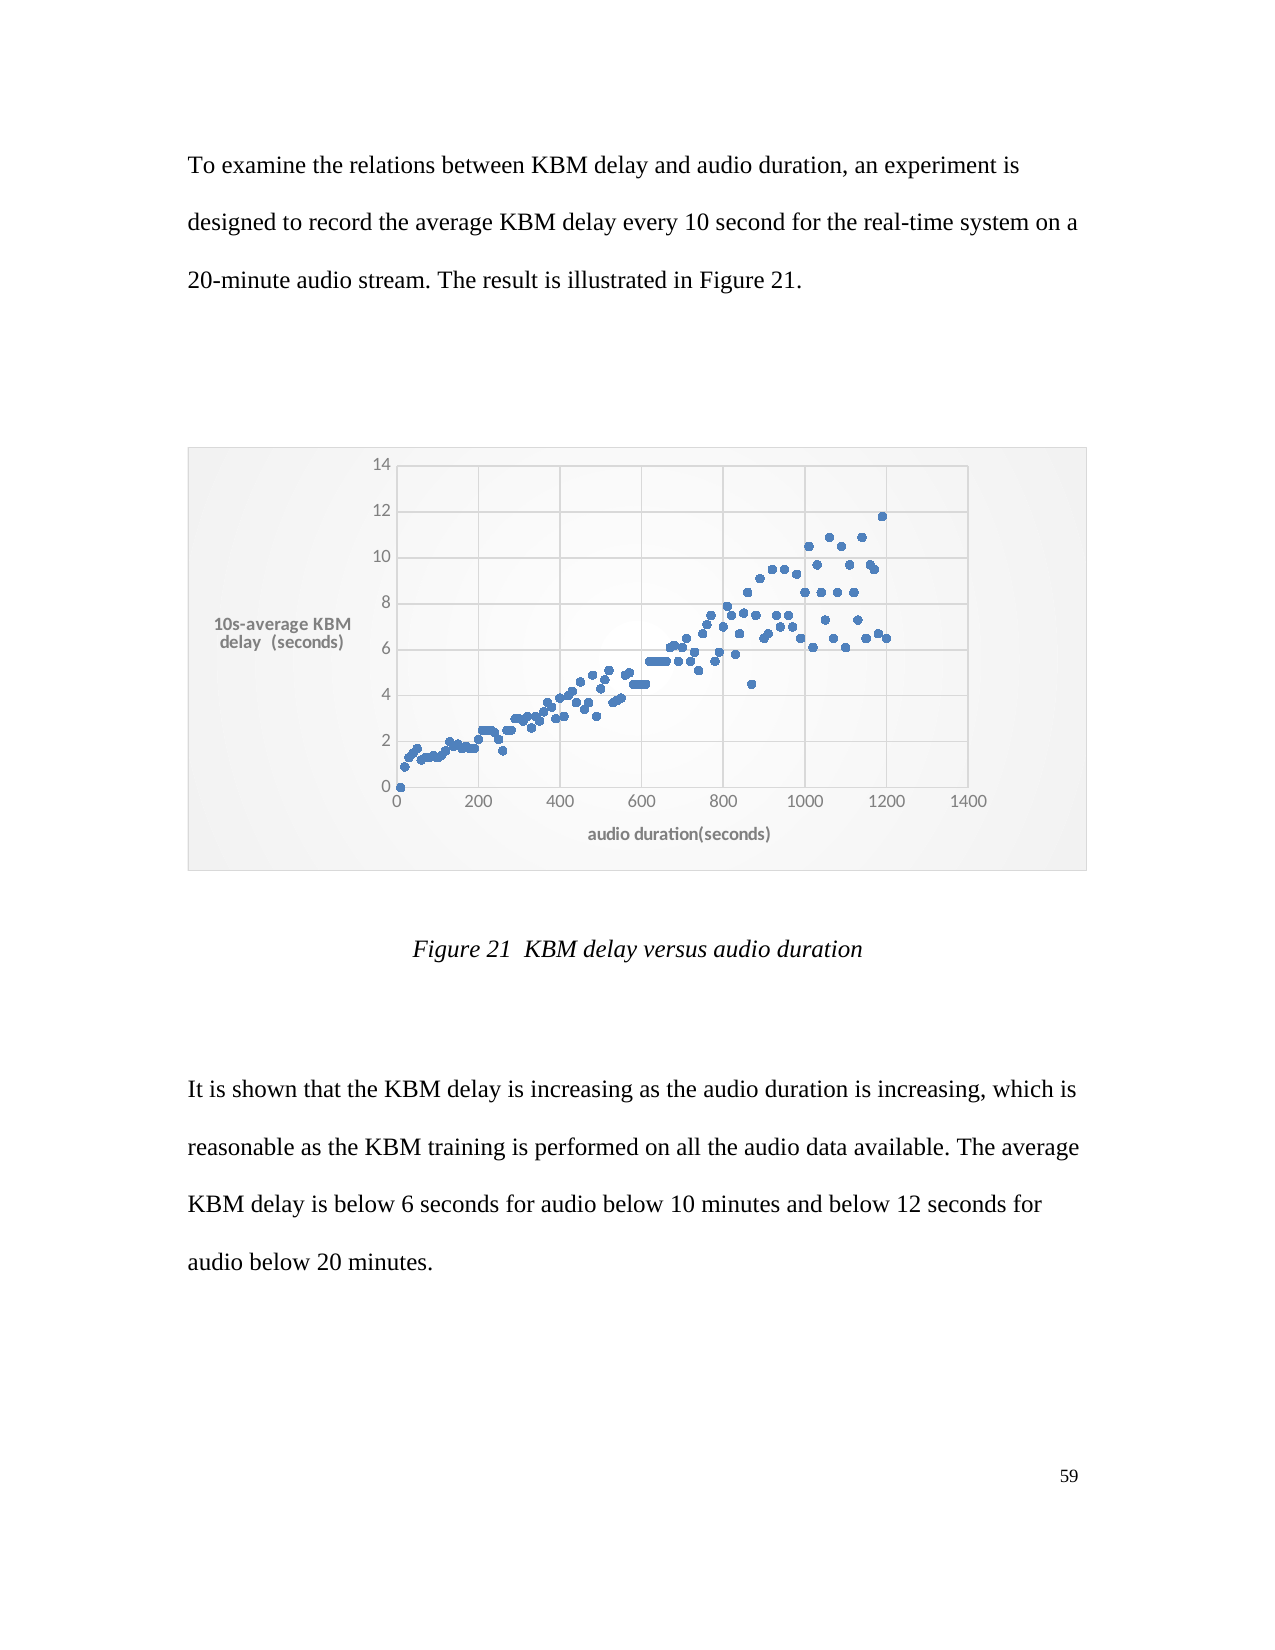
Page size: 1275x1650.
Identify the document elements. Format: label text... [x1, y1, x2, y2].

text To examine the relations between KBM delay and audio duration, an experiment is designed to record the average KBM delay every 10 second for the real-time system on a 20-minute audio stream. The result is illustrated in Figure 21. [187, 150, 1087, 294]
text It is shown that the KBM delay is increasing as the audio duration is increasing, which is reasonable as the KBM training is performed on all the audio data available. The average KBM delay is below 6 seconds for audio below 10 minutes and below 12 seconds for audio below 20 minutes. [187, 1074, 1087, 1275]
